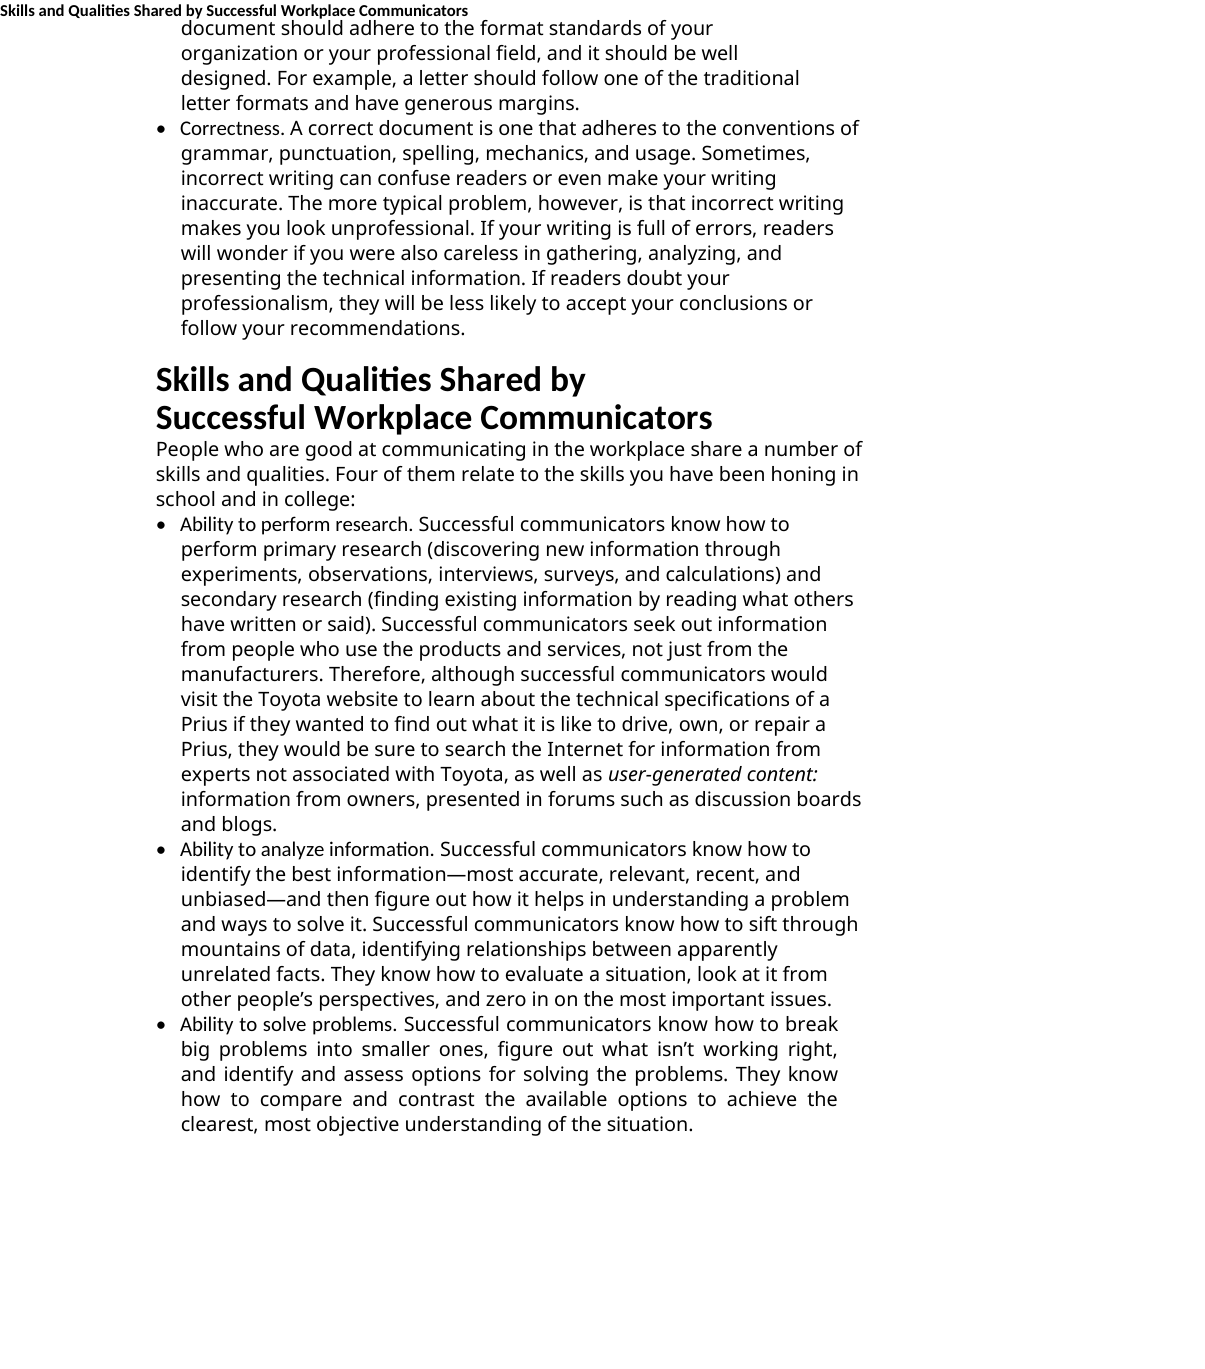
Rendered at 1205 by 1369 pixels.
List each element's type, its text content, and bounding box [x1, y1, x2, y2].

text skills and qualities. Four of them relate to the skills you have been honing in [156, 462, 1051, 487]
list Correctness. A correct document is one that adheres to the conventions of grammar, punctuation, spelling, mechanics, and usage. Sometimes, incorrect writing can confuse readers or even make your writing inaccurate. The more typical problem, however, is that incorrect writing makes you look unprofessional. If your writing is full of errors, readers will wonder if you were also careless in gathering, analyzing, and presenting the technical information. If readers doubt your professionalism, they will be less likely to accept your conclusions or follow your recommendations. [156, 116, 868, 341]
text People who are good at communicating in the workplace share a number of [156, 437, 1051, 462]
list Ability to analyze information. Successful communicators know how to identify the best information—most accurate, relevant, recent, and unbiased—and then figure out how it helps in understanding a problem and ways to solve it. Successful communicators know how to sift through mountains of data, identifying relationships between apparently unrelated facts. They know how to evaluate a situation, look at it from other people’s perspectives, and zero in on the most important issues. [156, 837, 868, 1012]
list Ability to solve problems. Successful communicators know how to break big problems into smaller ones, figure out what isn’t working right, and identify and assess options for solving the problems. They know how to compare and contrast the available options to achieve the clearest, most objective understanding of the situation. [156, 1012, 839, 1137]
subtitle Skills and Qualities Shared by Successful Workplace Communicators [156, 362, 724, 437]
list Ability to perform research. Successful communicators know how to perform primary research (discovering new information through experiments, observations, interviews, surveys, and calculations) and secondary research (finding existing information by reading what others have written or said). Successful communicators seek out information from people who use the products and services, not just from the manufacturers. Therefore, although successful communicators would visit the Toyota website to learn about the technical specifications of a Prius if they wanted to find out what it is like to drive, own, or repair a Prius, they would be sure to search the Internet for information from experts not associated with Toyota, as well as user-generated content: information from owners, presented in forums such as discussion boards and blogs. [156, 512, 868, 837]
text document should adhere to the format standards of your organization or your professional field, and it should be well designed. For example, a letter should follow one of the traditional letter formats and have generous margins. [181, 16, 822, 116]
text school and in college: [156, 487, 1051, 512]
